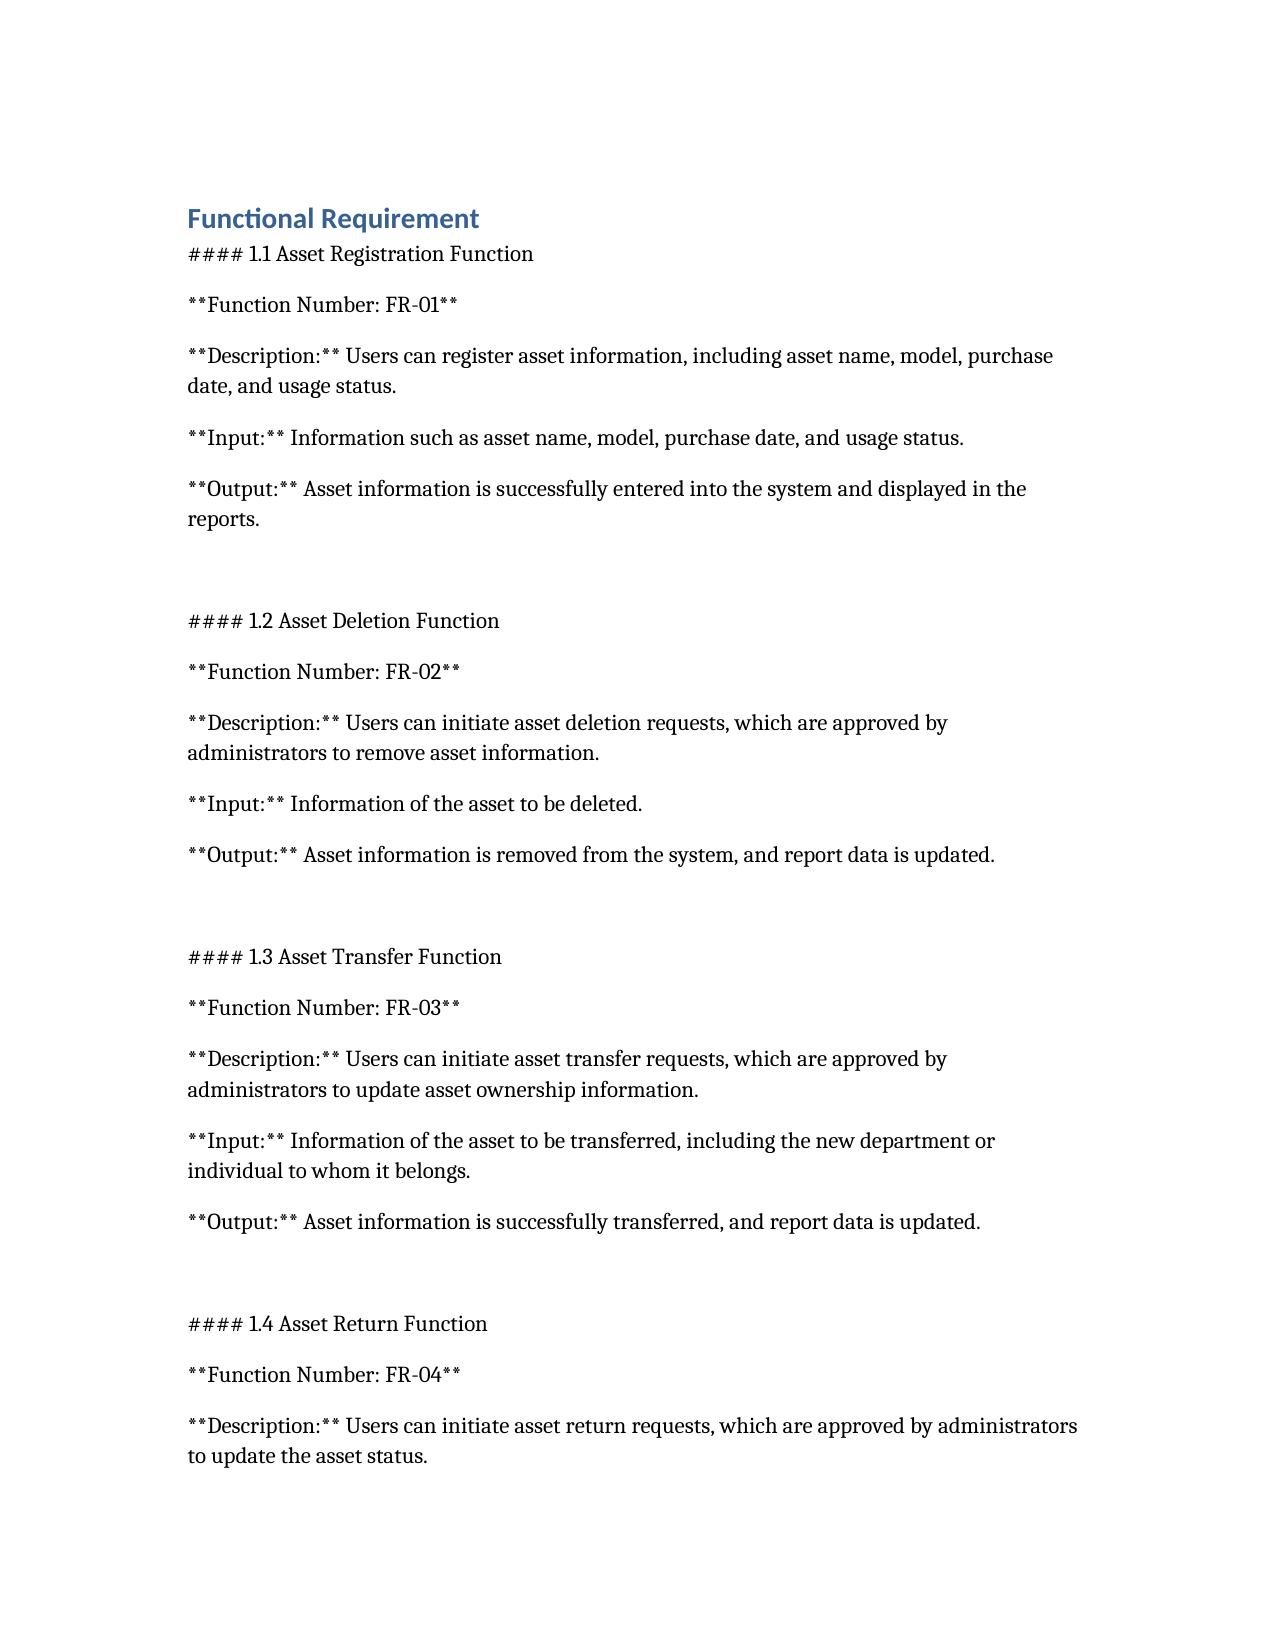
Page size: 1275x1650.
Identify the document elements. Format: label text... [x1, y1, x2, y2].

text #### 1.4 Asset Return Function [187, 1311, 1087, 1337]
text #### 1.3 Asset Transfer Function [187, 944, 1087, 970]
text **Function Number: FR-04** [187, 1362, 1087, 1388]
text #### 1.1 Asset Registration Function [187, 241, 1087, 267]
text **Description:** Users can register asset information, including asset name, model, purchase date, and usage status. [187, 343, 1087, 399]
subtitle Functional Requirement [187, 200, 1087, 236]
text **Input:** Information such as asset name, model, purchase date, and usage status. [187, 424, 1087, 451]
text **Description:** Users can initiate asset transfer requests, which are approved by administrators to update asset ownership information. [187, 1046, 1087, 1103]
text **Function Number: FR-03** [187, 995, 1087, 1021]
text **Output:** Asset information is successfully entered into the system and displayed in the reports. [187, 475, 1087, 532]
text **Function Number: FR-02** [187, 659, 1087, 685]
text #### 1.2 Asset Deletion Function [187, 608, 1087, 634]
text **Description:** Users can initiate asset return requests, which are approved by administrators to update the asset status. [187, 1413, 1087, 1469]
text **Function Number: FR-01** [187, 292, 1087, 318]
text **Output:** Asset information is successfully transferred, and report data is updated. [187, 1209, 1087, 1235]
text **Input:** Information of the asset to be transferred, including the new department or individual to whom it belongs. [187, 1127, 1087, 1184]
text **Output:** Asset information is removed from the system, and report data is updated. [187, 842, 1087, 868]
text **Input:** Information of the asset to be deleted. [187, 791, 1087, 817]
text **Description:** Users can initiate asset deletion requests, which are approved by administrators to remove asset information. [187, 710, 1087, 766]
